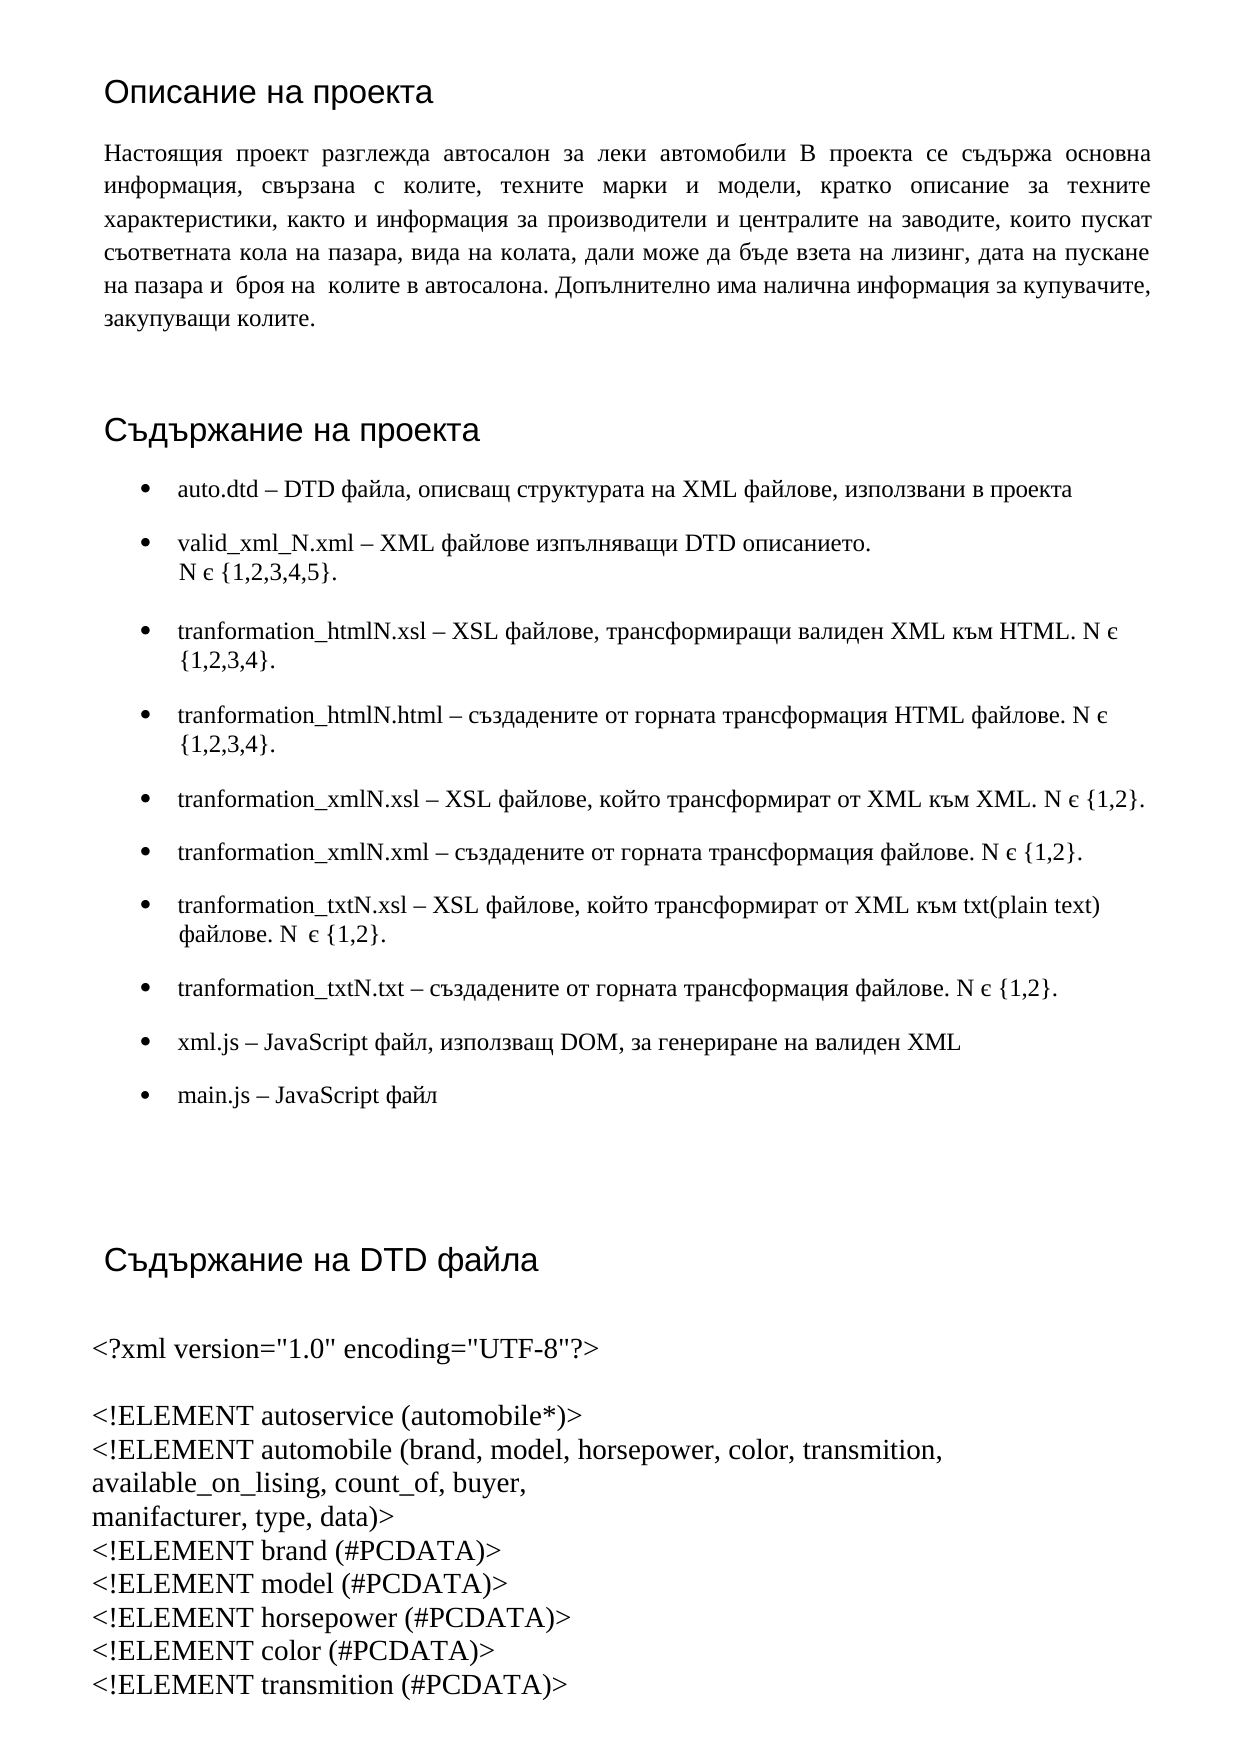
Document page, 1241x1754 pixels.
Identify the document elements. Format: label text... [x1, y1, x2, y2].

text <!ELEMENT automobile (brand, model, horsepower, color, transmition, available_on_lising, count_of, buyer, [92, 1432, 1163, 1499]
list tranformation_xmlN.xml – създадените от горната трансформация файлове. N є {1,2}. [141, 837, 1163, 866]
list tranformation_txtN.txt – създадените от горната трансформация файлове. N є {1,2}. [141, 973, 1163, 1002]
list tranformation_txtN.xsl – XSL файлове, който трансформират от XML към txt(plain text) файлове. N є {1,2}. [141, 891, 1100, 948]
text {1,2,3,4}. [178, 646, 1163, 674]
list auto.dtd – DTD файла, описващ структурата на XML файлове, използвани в проекта [141, 475, 1104, 503]
text <!ELEMENT color (#PCDATA)> [92, 1633, 1163, 1667]
subtitle Съдържание на проекта [103, 409, 1163, 448]
text <!ELEMENT model (#PCDATA)> [92, 1566, 1163, 1600]
text manifacturer, type, data)> [92, 1499, 1163, 1533]
list tranformation_htmlN.xsl – XSL файлове, трансформиращи валиден XML към HTML. N є [141, 615, 1163, 646]
text <!ELEMENT transmition (#PCDATA)> [92, 1667, 1163, 1700]
list valid_xml_N.xml – XML файлове изпълняващи DTD описанието. N є {1,2,3,4,5}. [141, 528, 872, 586]
text {1,2,3,4}. [178, 730, 1163, 758]
list main.js – JavaScript файл [141, 1080, 1163, 1109]
list tranformation_xmlN.xsl – XSL файлове, който трансформират от XML към XML. N є {1,2}. [141, 784, 1163, 812]
subtitle Съдържание на DTD файла [103, 1240, 1163, 1279]
list tranformation_htmlN.html – създадените от горната трансформация HTML файлове. N є [141, 699, 1163, 730]
text <!ELEMENT autoservice (automobile*)> [92, 1398, 1163, 1432]
list xml.js – JavaScript файл, използващ DOM, за генериране на валиден XML [141, 1027, 1163, 1055]
text <?xml version="1.0" encoding="UTF-8"?> [92, 1331, 1163, 1365]
text <!ELEMENT brand (#PCDATA)> [92, 1533, 1163, 1566]
subtitle Описание на проекта [103, 72, 1163, 111]
text <!ELEMENT horsepower (#PCDATA)> [92, 1600, 1163, 1633]
text Настоящия проект разглежда автосалон за леки автомобили В проекта се съдържа основна информация, свързана с колите, техните марки и модели, кратко описание за техните характеристики, както и информация за производители и централите на заводите, които пускат съответната кола на пазара, вида на колата, дали може да бъде взета на лизинг, дата на пускане на пазара и броя на колите в автосалона. Допълнително има налична информация за купувачите, закупуващи колите. [103, 138, 1152, 331]
